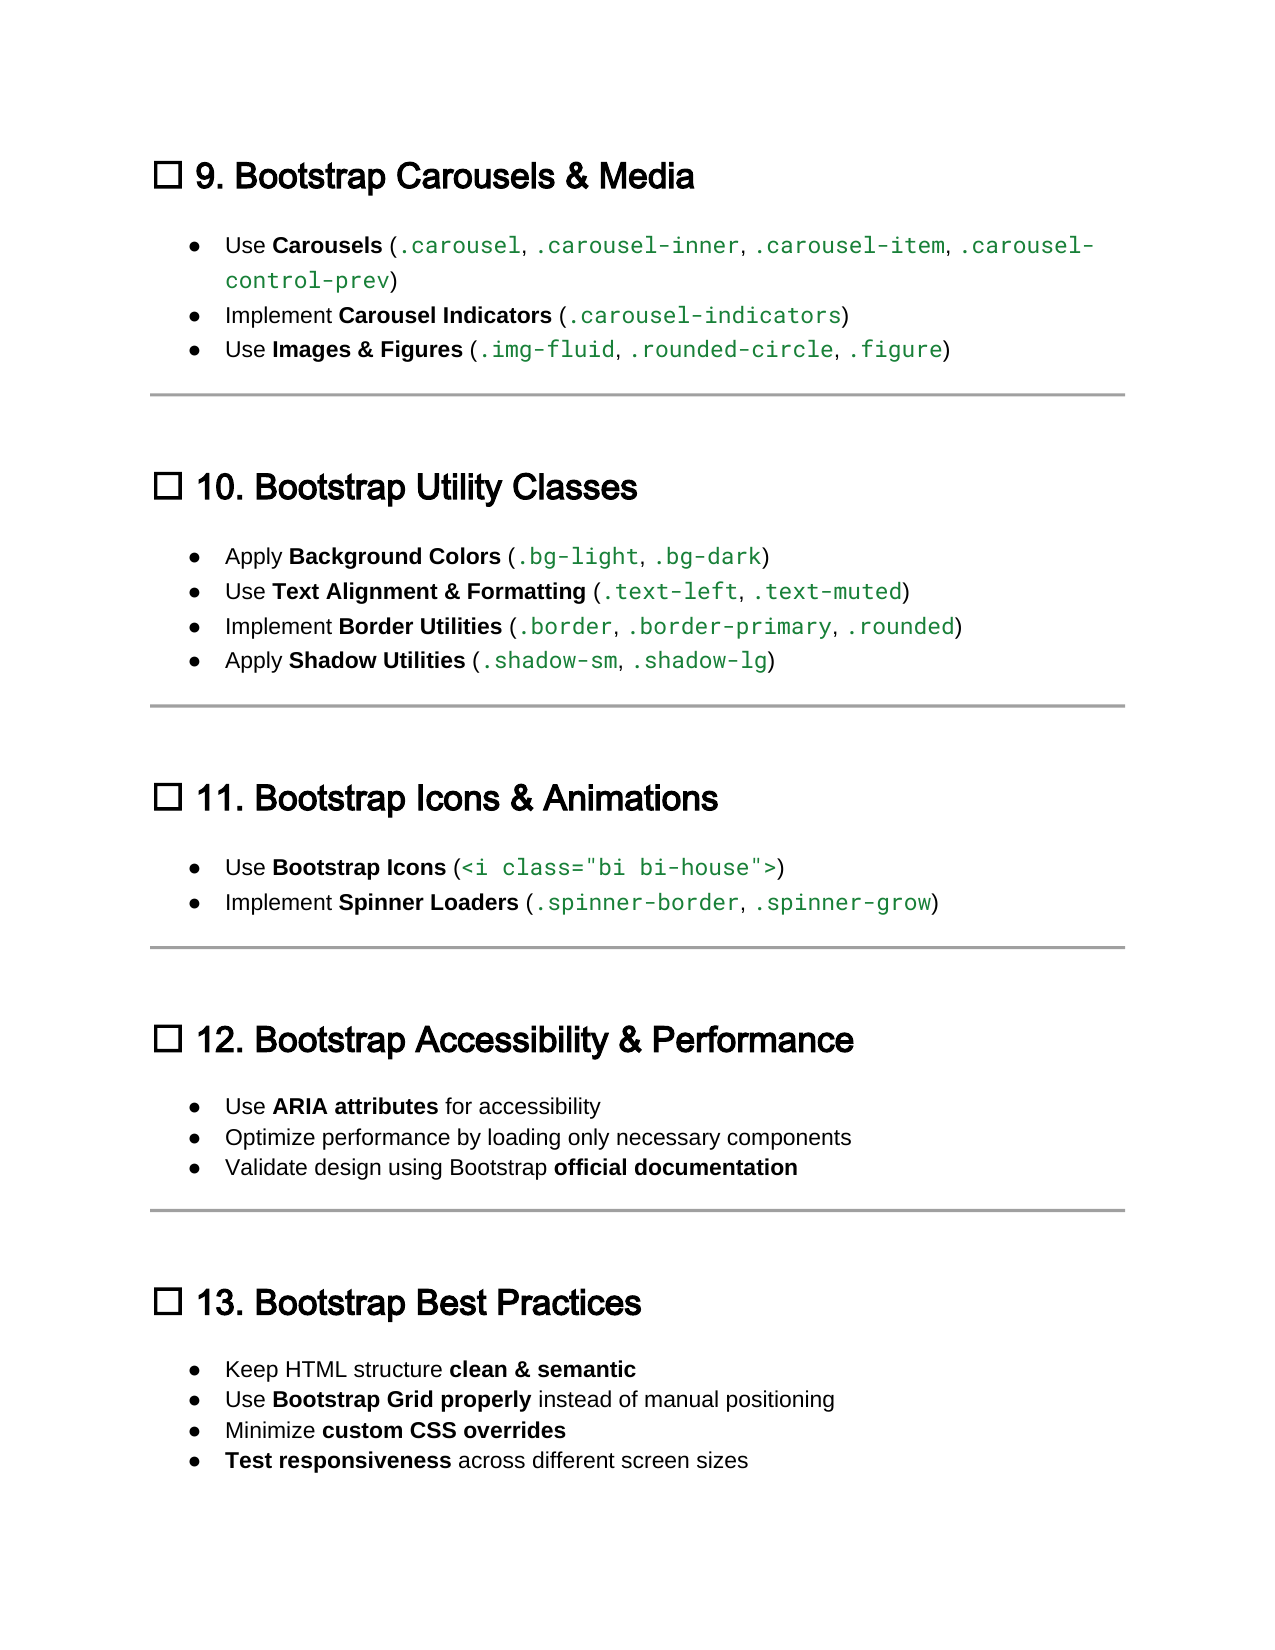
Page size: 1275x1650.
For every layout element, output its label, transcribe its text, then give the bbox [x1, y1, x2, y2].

list Test responsiveness across different screen sizes [187, 1447, 1125, 1473]
list Keep HTML structure clean & semantic [187, 1356, 1125, 1383]
list Apply Shadow Utilities (.shadow-sm, .shadow-lg) [187, 645, 1125, 675]
list Use Text Alignment & Formatting (.text-left, .text-muted) [187, 575, 1125, 606]
subtitle ✅ 10. Bootstrap Utility Classes [150, 461, 1125, 508]
subtitle ✅ 12. Bootstrap Accessibility & Performance [150, 1014, 1125, 1061]
list Use Carousels (.carousel, .carousel-inner, .carousel-item, .carousel-control-prev) [187, 229, 1125, 294]
list Use Bootstrap Grid properly instead of manual positioning [187, 1386, 1125, 1413]
subtitle ✅ 9. Bootstrap Carousels & Media [150, 150, 1125, 197]
list Use Images & Figures (.img-fluid, .rounded-circle, .figure) [187, 334, 1125, 364]
list Implement Border Utilities (.border, .border-primary, .rounded) [187, 610, 1125, 640]
list Validate design using Bootstrap official documentation [187, 1154, 1125, 1180]
list Apply Background Colors (.bg-light, .bg-dark) [187, 541, 1125, 571]
list Use Bootstrap Icons (<i class="bi bi-house">) [187, 852, 1125, 882]
list Minimize custom CSS overrides [187, 1417, 1125, 1443]
subtitle ✅ 13. Bootstrap Best Practices [150, 1277, 1125, 1324]
list Implement Spinner Loaders (.spinner-border, .spinner-grow) [187, 886, 1125, 917]
list Optimize performance by loading only necessary components [187, 1123, 1125, 1150]
list Implement Carousel Indicators (.carousel-indicators) [187, 299, 1125, 329]
subtitle ✅ 11. Bootstrap Icons & Animations [150, 772, 1125, 819]
list Use ARIA attributes for accessibility [187, 1093, 1125, 1120]
